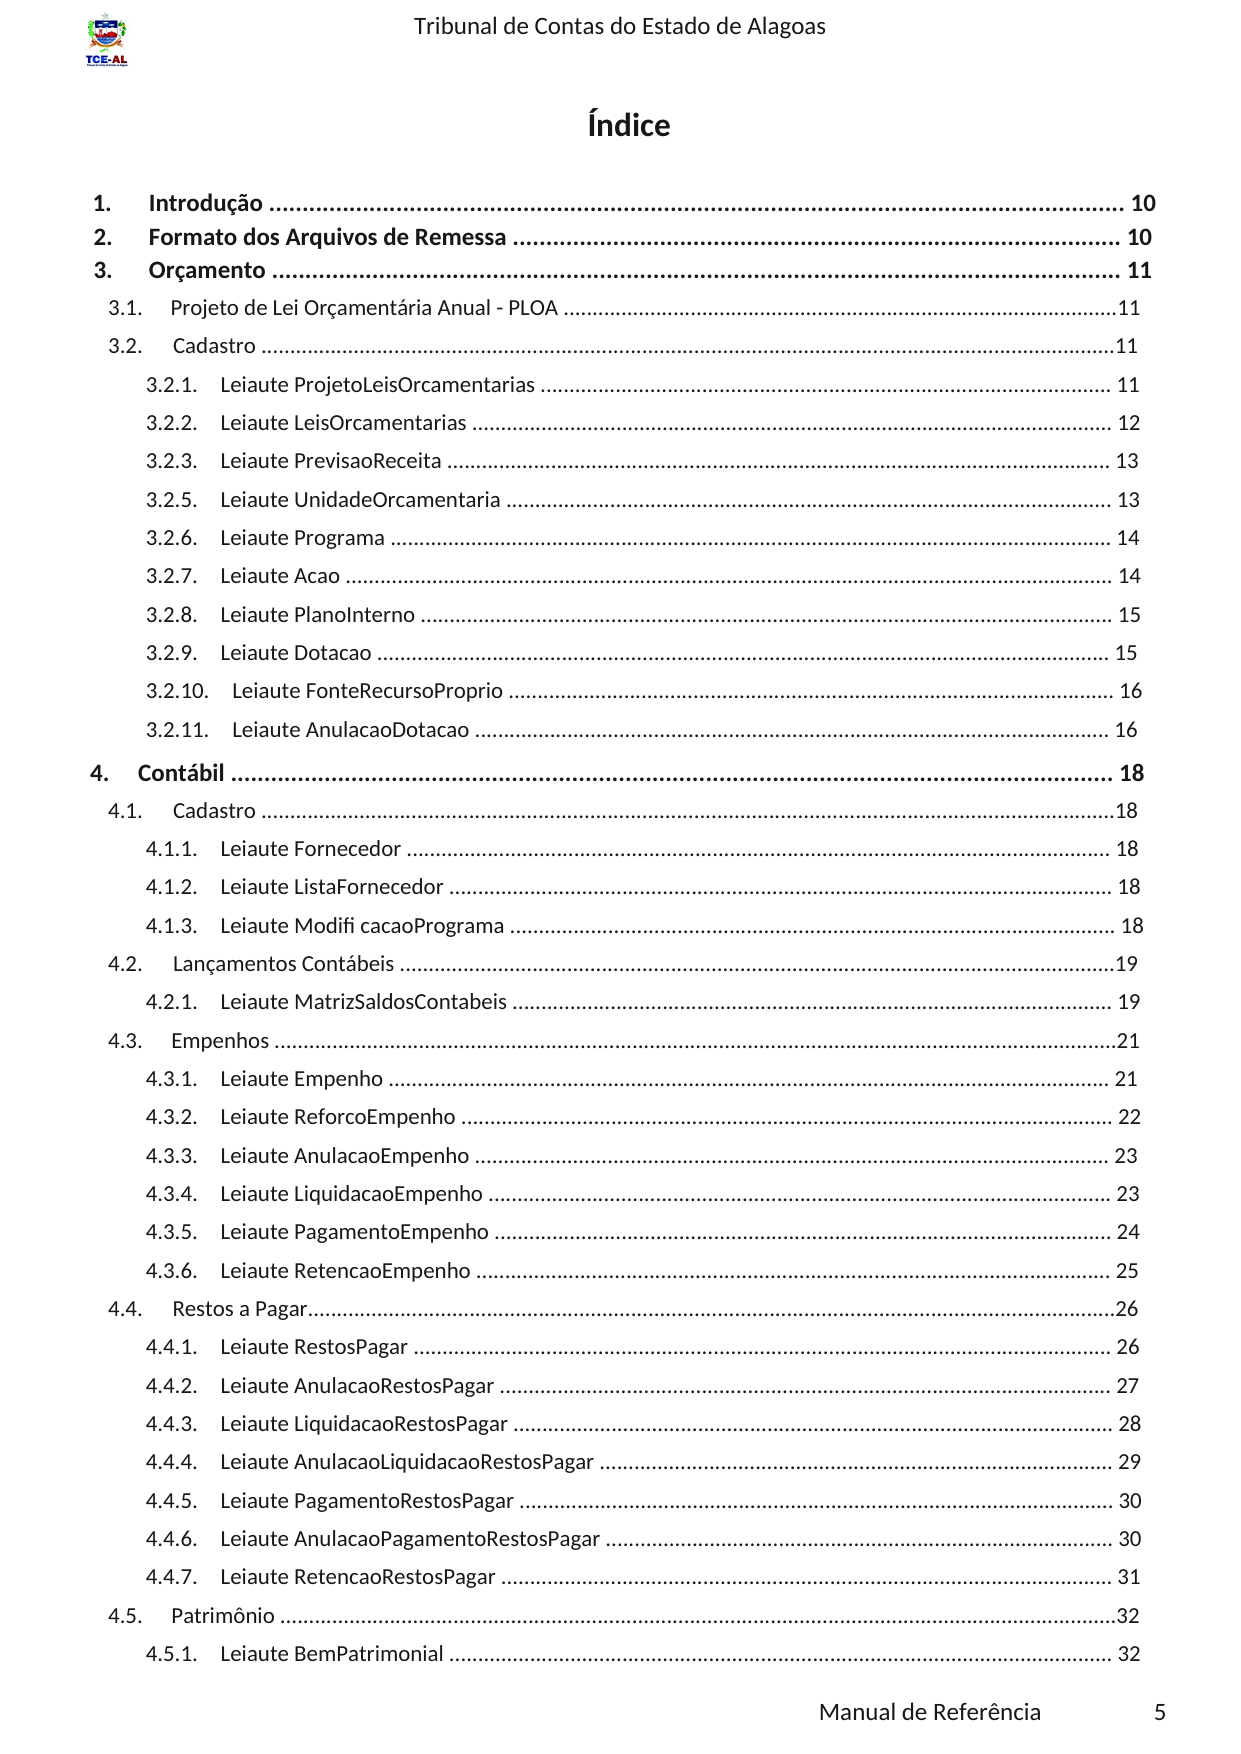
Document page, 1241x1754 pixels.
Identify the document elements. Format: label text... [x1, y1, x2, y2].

text 3.2.1. Leiaute ProjetoLeisOrcamentarias ................................................................................................... 11 [146, 370, 1166, 398]
text 4.4.5. Leiaute PagamentoRestosPagar ....................................................................................................... 30 [146, 1486, 1166, 1514]
text 3.2. Cadastro ....................................................................................................................................................11 [75, 331, 1166, 359]
text Índice [92, 104, 1166, 144]
subtitle 4. Contábil .................................................................................................................................... 18 [75, 757, 1166, 788]
subtitle 1. Introdução ................................................................................................................................ 10 2. Formato dos Arquivos de Remessa ........................................................................................... 10 3. Orçamento ............................................................................................................................... 11 [92, 188, 1166, 285]
text 3.2.10. Leiaute FonteRecursoProprio ......................................................................................................... 16 [146, 676, 1166, 704]
text 3.2.8. Leiaute PlanoInterno ........................................................................................................................ 15 [146, 600, 1166, 628]
picture [76, 10, 136, 67]
text 4.3.1. Leiaute Empenho ............................................................................................................................. 21 [146, 1064, 1166, 1092]
text 4.3.3. Leiaute AnulacaoEmpenho .............................................................................................................. 23 [146, 1141, 1166, 1169]
text 4.2.1. Leiaute MatrizSaldosContabeis ........................................................................................................ 19 [146, 987, 1166, 1015]
text 4.4.2. Leiaute AnulacaoRestosPagar .......................................................................................................... 27 [146, 1371, 1166, 1399]
text 4.4. Restos a Pagar............................................................................................................................................26 [75, 1294, 1166, 1322]
text 4.3.5. Leiaute PagamentoEmpenho ........................................................................................................... 24 [146, 1217, 1166, 1245]
text 4.5.1. Leiaute BemPatrimonial ................................................................................................................... 32 [146, 1639, 1166, 1667]
text 3.2.11. Leiaute AnulacaoDotacao .............................................................................................................. 16 [146, 715, 1166, 743]
text 4.4.3. Leiaute LiquidacaoRestosPagar ........................................................................................................ 28 [146, 1409, 1166, 1437]
text 3.2.3. Leiaute PrevisaoReceita ................................................................................................................... 13 [146, 446, 1166, 474]
text 4.3.6. Leiaute RetencaoEmpenho .............................................................................................................. 25 [146, 1256, 1166, 1284]
text 3.2.9. Leiaute Dotacao ............................................................................................................................... 15 [146, 638, 1166, 666]
text 4.1.2. Leiaute ListaFornecedor ................................................................................................................... 18 [146, 872, 1166, 900]
text 4.3. Empenhos ..................................................................................................................................................21 [75, 1026, 1166, 1054]
text 4.4.7. Leiaute RetencaoRestosPagar .......................................................................................................... 31 [146, 1562, 1166, 1590]
text 4.4.4. Leiaute AnulacaoLiquidacaoRestosPagar ......................................................................................... 29 [146, 1447, 1166, 1475]
text 4.3.4. Leiaute LiquidacaoEmpenho ............................................................................................................ 23 [146, 1179, 1166, 1207]
text 4.1. Cadastro ....................................................................................................................................................18 [75, 796, 1166, 824]
text 3.2.2. Leiaute LeisOrcamentarias ............................................................................................................... 12 [146, 408, 1166, 436]
text 4.4.1. Leiaute RestosPagar ......................................................................................................................... 26 [146, 1332, 1166, 1360]
text 4.1.3. Leiaute Modifi cacaoPrograma ......................................................................................................... 18 [146, 911, 1166, 939]
text 4.5. Patrimônio .................................................................................................................................................32 [75, 1601, 1166, 1629]
text 4.2. Lançamentos Contábeis ............................................................................................................................19 [75, 949, 1166, 977]
text 4.3.2. Leiaute ReforcoEmpenho ................................................................................................................. 22 [146, 1102, 1166, 1130]
text 4.1.1. Leiaute Fornecedor .......................................................................................................................... 18 [146, 834, 1166, 862]
text 3.2.6. Leiaute Programa ............................................................................................................................. 14 [146, 523, 1166, 551]
text 3.1. Projeto de Lei Orçamentária Anual - PLOA ................................................................................................11 [75, 293, 1166, 321]
text 3.2.7. Leiaute Acao ..................................................................................................................................... 14 [146, 561, 1166, 589]
text 4.4.6. Leiaute AnulacaoPagamentoRestosPagar ........................................................................................ 30 [146, 1524, 1166, 1552]
text 3.2.5. Leiaute UnidadeOrcamentaria ......................................................................................................... 13 [146, 485, 1166, 513]
